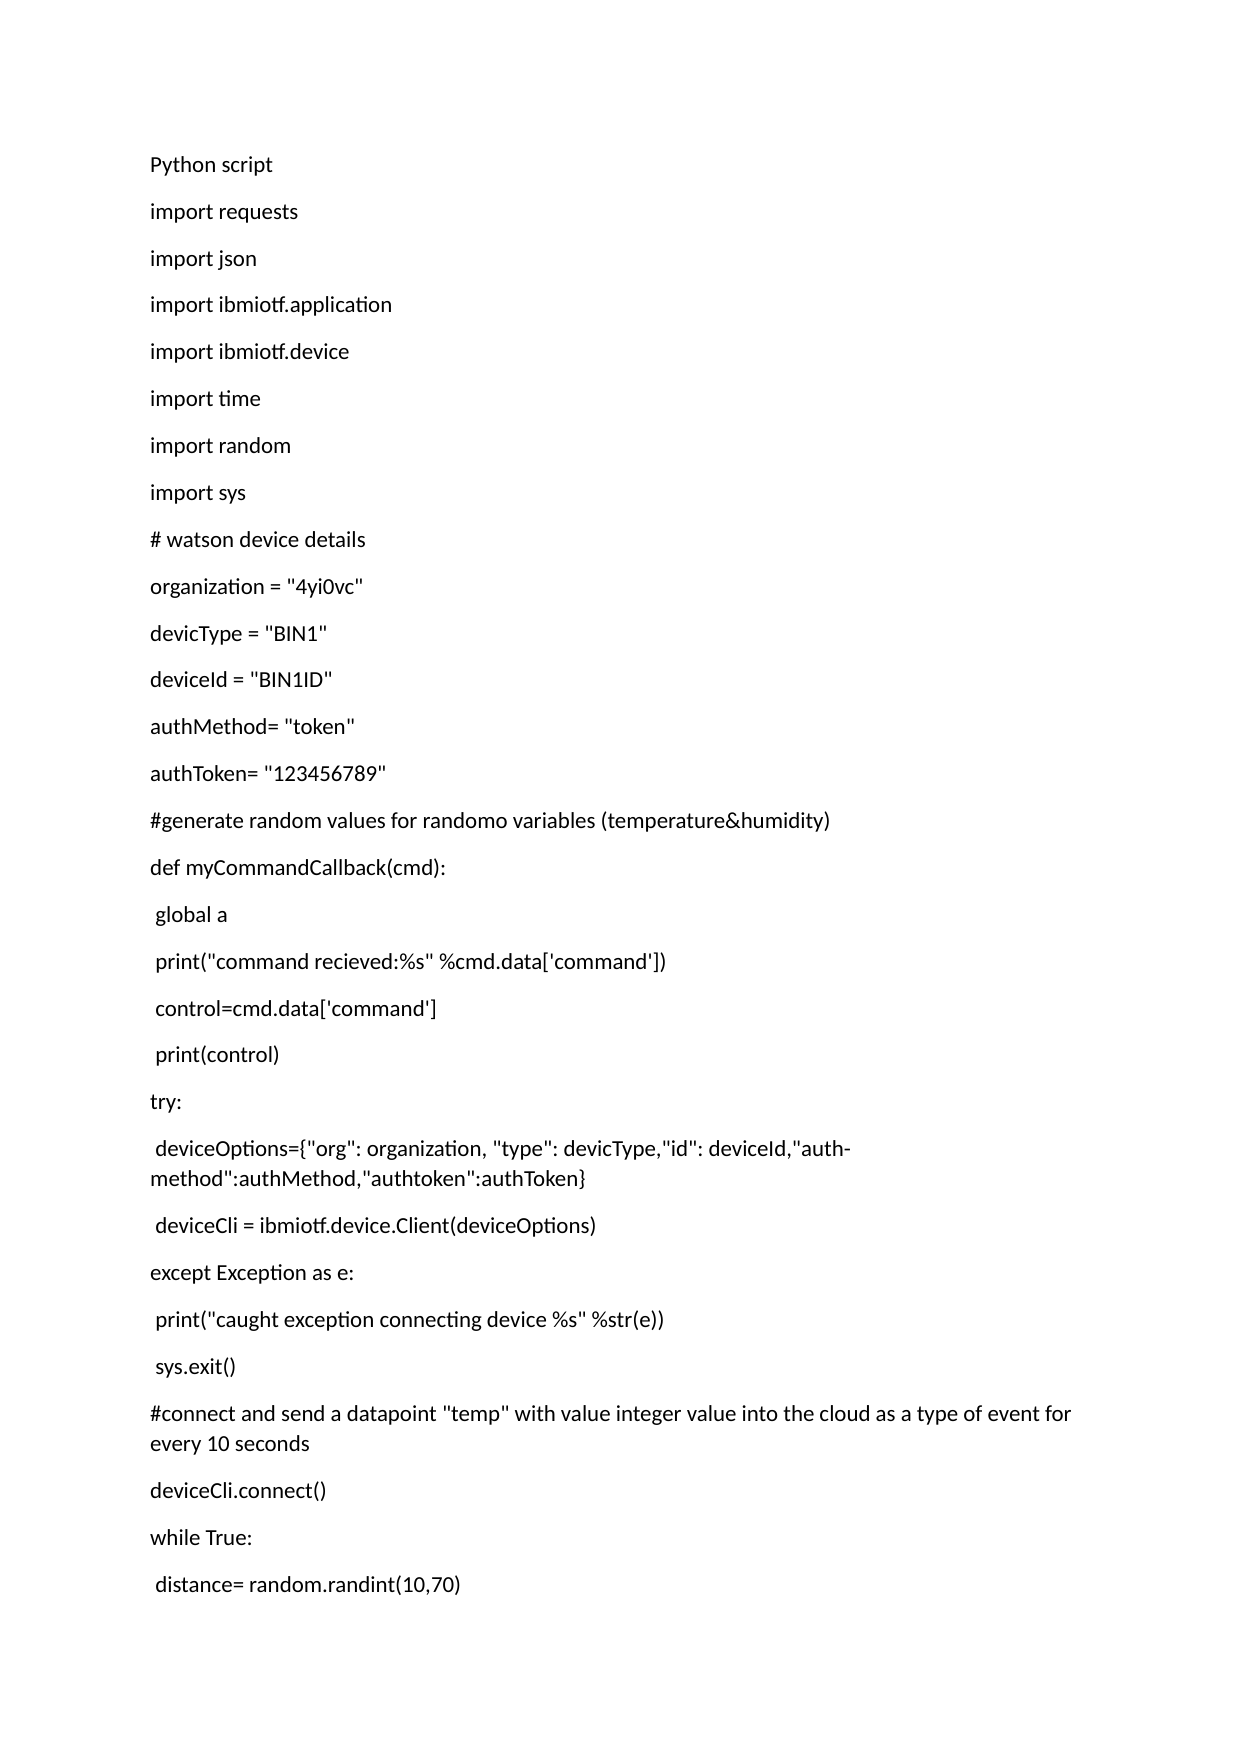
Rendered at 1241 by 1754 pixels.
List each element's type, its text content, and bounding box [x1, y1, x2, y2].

text import ibmiotf.device [150, 337, 1090, 366]
text print("caught exception connecting device %s" %str(e)) [150, 1305, 1090, 1333]
text global a [150, 900, 1090, 928]
text authToken= "123456789" [150, 759, 1090, 787]
text #generate random values for randomo variables (temperature&humidity) [150, 806, 1090, 834]
text organization = "4yi0vc" [150, 572, 1090, 600]
text devicType = "BIN1" [150, 619, 1090, 647]
text sys.exit() [150, 1352, 1090, 1380]
text deviceOptions={"org": organization, "type": devicType,"id": deviceId,"auth-method":authMethod,"authtoken":authToken} [150, 1134, 1090, 1193]
text import random [150, 431, 1090, 459]
text distance= random.randint(10,70) [150, 1570, 1090, 1598]
text deviceCli.connect() [150, 1476, 1090, 1504]
text while True: [150, 1523, 1090, 1551]
text def myCommandCallback(cmd): [150, 853, 1090, 881]
text deviceCli = ibmiotf.device.Client(deviceOptions) [150, 1211, 1090, 1239]
text import time [150, 384, 1090, 412]
text import sys [150, 478, 1090, 506]
text print(control) [150, 1041, 1090, 1069]
text import requests [150, 197, 1090, 225]
text Python script [150, 150, 1090, 178]
text # watson device details [150, 525, 1090, 553]
text except Exception as e: [150, 1258, 1090, 1286]
text print("command recieved:%s" %cmd.data['command']) [150, 947, 1090, 975]
text try: [150, 1087, 1090, 1116]
text #connect and send a datapoint "temp" with value integer value into the cloud as a type of event for every 10 seconds [150, 1399, 1090, 1457]
text import json [150, 244, 1090, 272]
text control=cmd.data['command'] [150, 994, 1090, 1022]
text authMethod= "token" [150, 712, 1090, 741]
text import ibmiotf.application [150, 291, 1090, 319]
text deviceId = "BIN1ID" [150, 666, 1090, 694]
